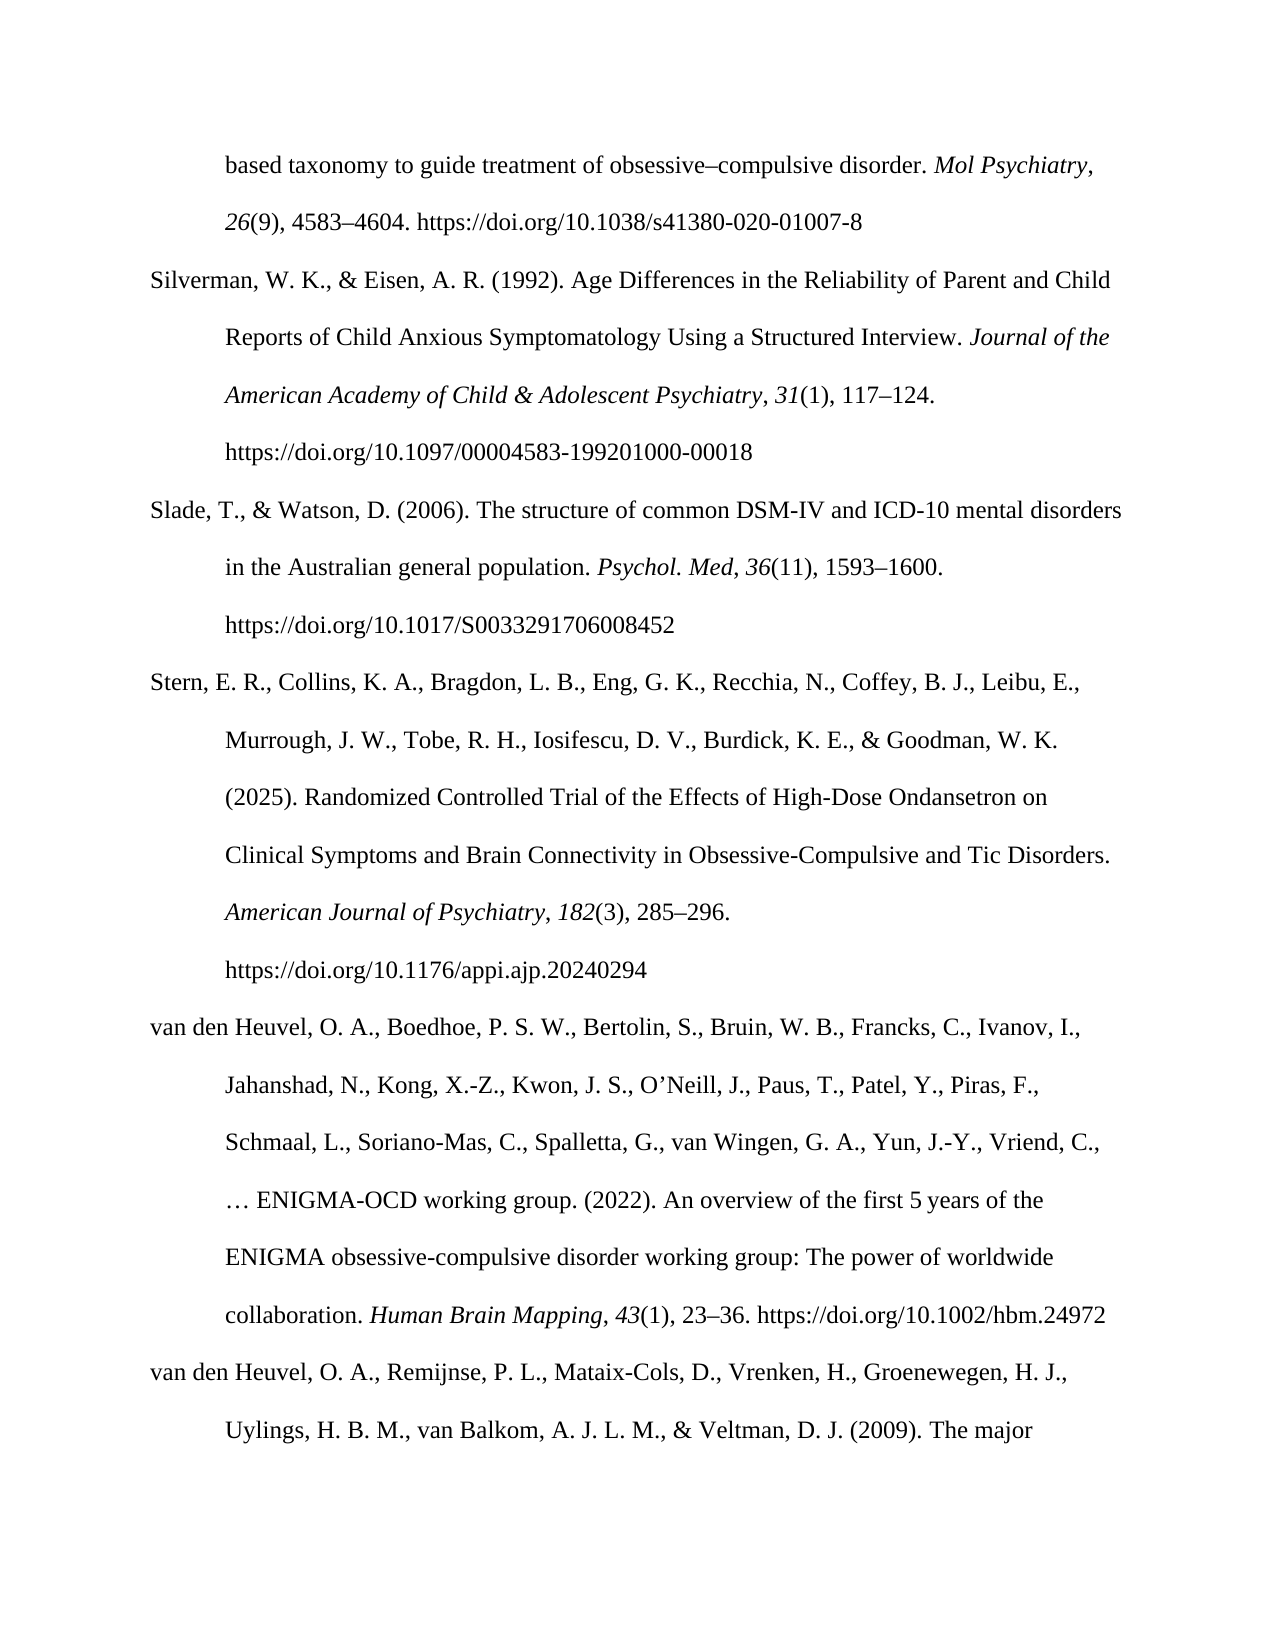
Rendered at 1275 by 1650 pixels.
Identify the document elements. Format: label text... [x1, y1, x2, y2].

text Stern, E. R., Collins, K. A., Bragdon, L. B., Eng, G. K., Recchia, N., Coffey, B. J., Leibu, E., Murrough, J. W., Tobe, R. H., Iosifescu, D. V., Burdick, K. E., & Goodman, W. K. (2025). Randomized Controlled Trial of the Effects of High-Dose Ondansetron on Clinical Symptoms and Brain Connectivity in Obsessive-Compulsive and Tic Disorders. American Journal of Psychiatry, 182(3), 285–296. https://doi.org/10.1176/appi.ajp.20240294 [150, 667, 1125, 984]
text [150, 1357, 1125, 1444]
text Silverman, W. K., & Eisen, A. R. (1992). Age Differences in the Reliability of Parent and Child Reports of Child Anxious Symptomatology Using a Structured Interview. Journal of the American Academy of Child & Adolescent Psychiatry, 31(1), 117–124. https://doi.org/10.1097/00004583-199201000-00018 [150, 265, 1125, 466]
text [150, 150, 1125, 236]
text Slade, T., & Watson, D. (2006). The structure of common DSM-IV and ICD-10 mental disorders in the Australian general population. Psychol. Med, 36(11), 1593–1600. https://doi.org/10.1017/S0033291706008452 [150, 495, 1125, 639]
text van den Heuvel, O. A., Boedhoe, P. S. W., Bertolin, S., Bruin, W. B., Francks, C., Ivanov, I., Jahanshad, N., Kong, X.-Z., Kwon, J. S., O’Neill, J., Paus, T., Patel, Y., Piras, F., Schmaal, L., Soriano-Mas, C., Spalletta, G., van Wingen, G. A., Yun, J.-Y., Vriend, C., … ENIGMA-OCD working group. (2022). An overview of the first 5 years of the ENIGMA obsessive-compulsive disorder working group: The power of worldwide collaboration. Human Brain Mapping, 43(1), 23–36. https://doi.org/10.1002/hbm.24972 [150, 1012, 1125, 1329]
